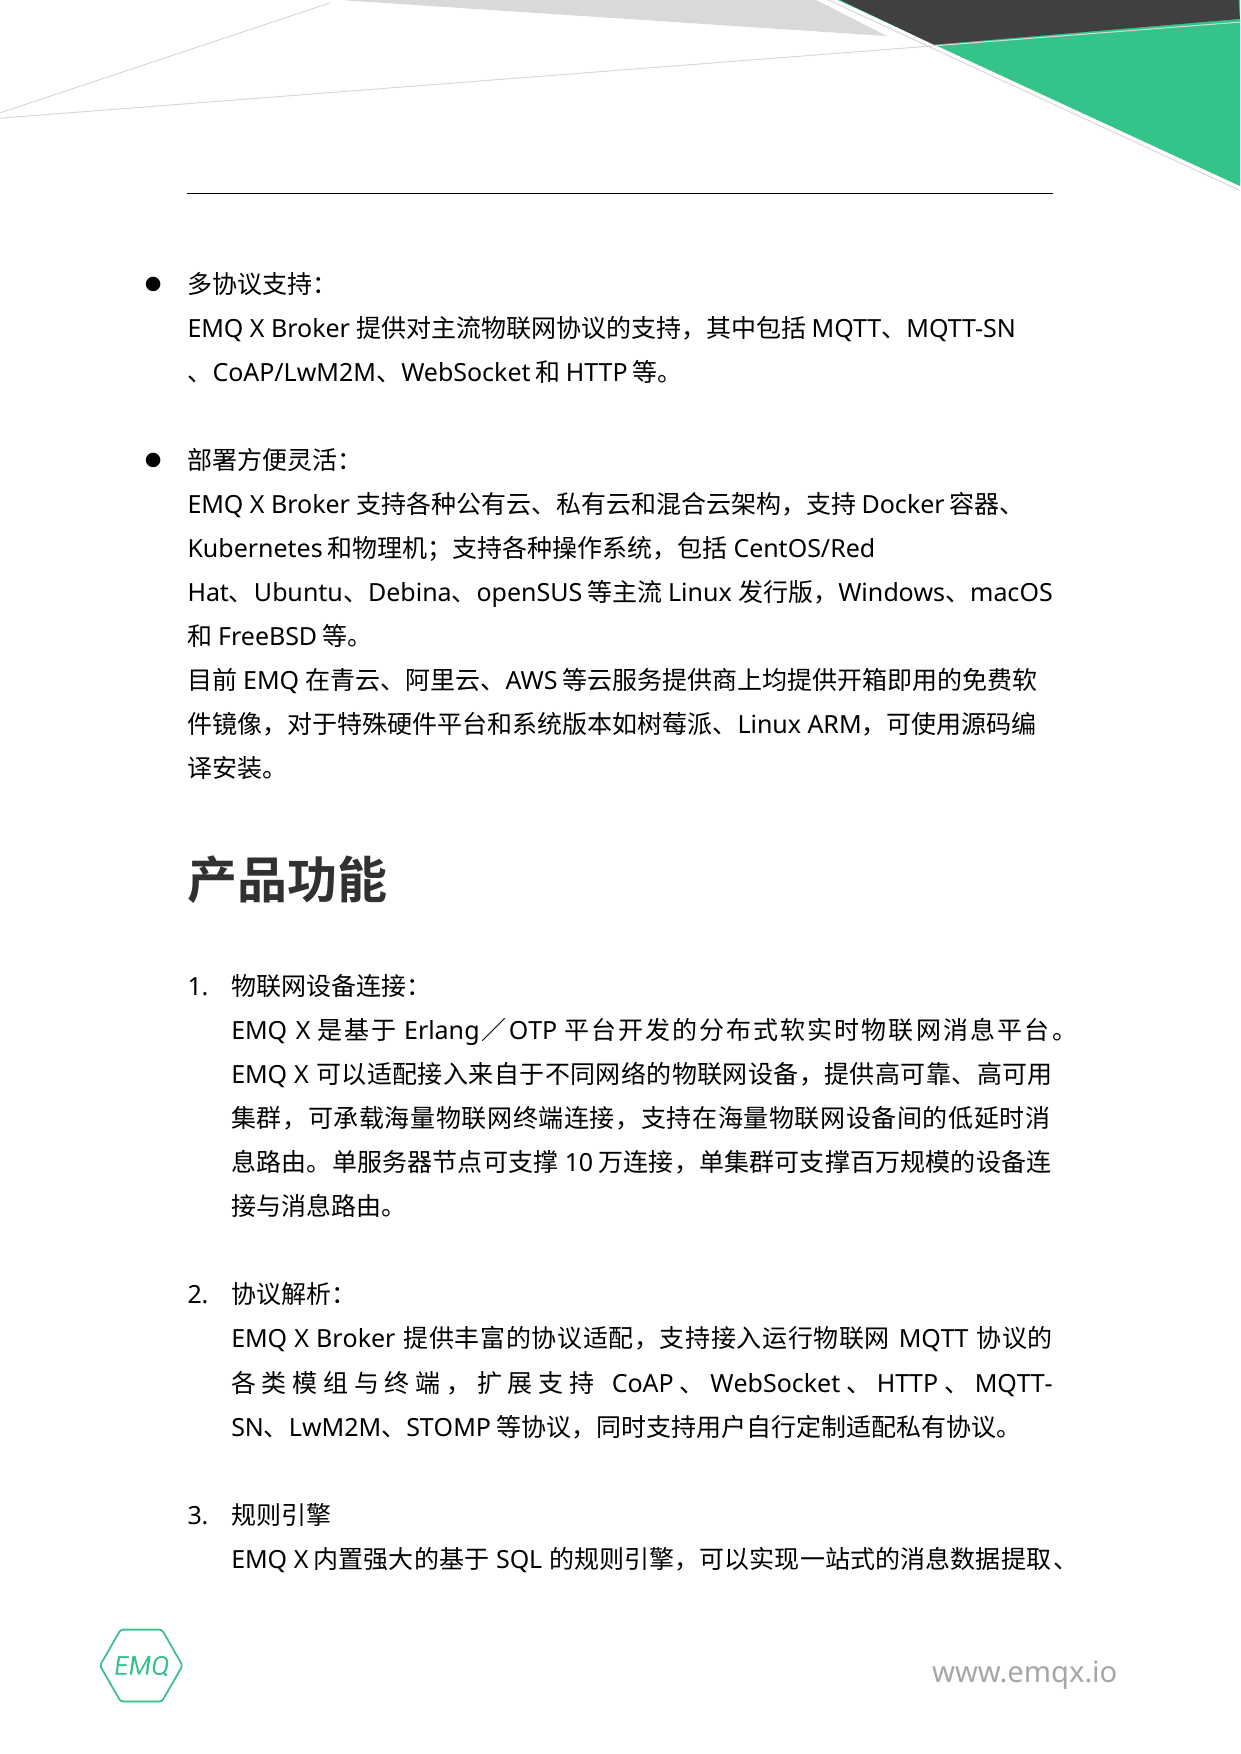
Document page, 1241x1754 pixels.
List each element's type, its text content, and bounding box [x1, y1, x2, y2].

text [231, 1535, 1053, 1579]
text 目前 EMQ 在青云、阿里云、AWS等云服务提供商上均提供开箱即用的免费软件镜像，对于特殊硬件平台和系统版本如树莓派、Linux ARM，可使用源码编译安装。 [187, 657, 1053, 789]
text 产品功能 [187, 833, 1053, 921]
text EMQ X Broker 提供丰富的协议适配，支持接入运行物联网 MQTT 协议的各类模组与终端，扩展支持 CoAP、WebSocket、HTTP、MQTT-SN、LwM2M、STOMP等协议，同时支持用户自行定制适配私有协议。 [231, 1315, 1053, 1447]
list 协议解析： [187, 1271, 1053, 1315]
list 部署方便灵活： [143, 436, 1053, 481]
list 物联网设备连接： [187, 963, 1053, 1007]
list 多协议支持： [143, 260, 1053, 304]
picture [91, 1621, 190, 1711]
text EMQ X是基于Erlang／OTP平台开发的分布式软实时物联网消息平台。EMQ X 可以适配接入来自于不同网络的物联网设备，提供高可靠、高可用集群，可承载海量物联网终端连接，支持在海量物联网设备间的低延时消息路由。单服务器节点可支撑10万连接，单集群可支撑百万规模的设备连接与消息路由。 [231, 1007, 1053, 1227]
text EMQ X Broker 支持各种公有云、私有云和混合云架构，支持Docker容器、Kubernetes和物理机；支持各种操作系统，包括 CentOS/Red Hat、Ubuntu、Debina、openSUS等主流 Linux 发行版，Windows、macOS 和 FreeBSD等。 [187, 481, 1053, 657]
list 规则引擎 [187, 1491, 1053, 1535]
text EMQ X Broker 提供对主流物联网协议的支持，其中包括MQTT、MQTT-SN 、CoAP/LwM2M、WebSocket和HTTP等。 [187, 304, 1053, 392]
